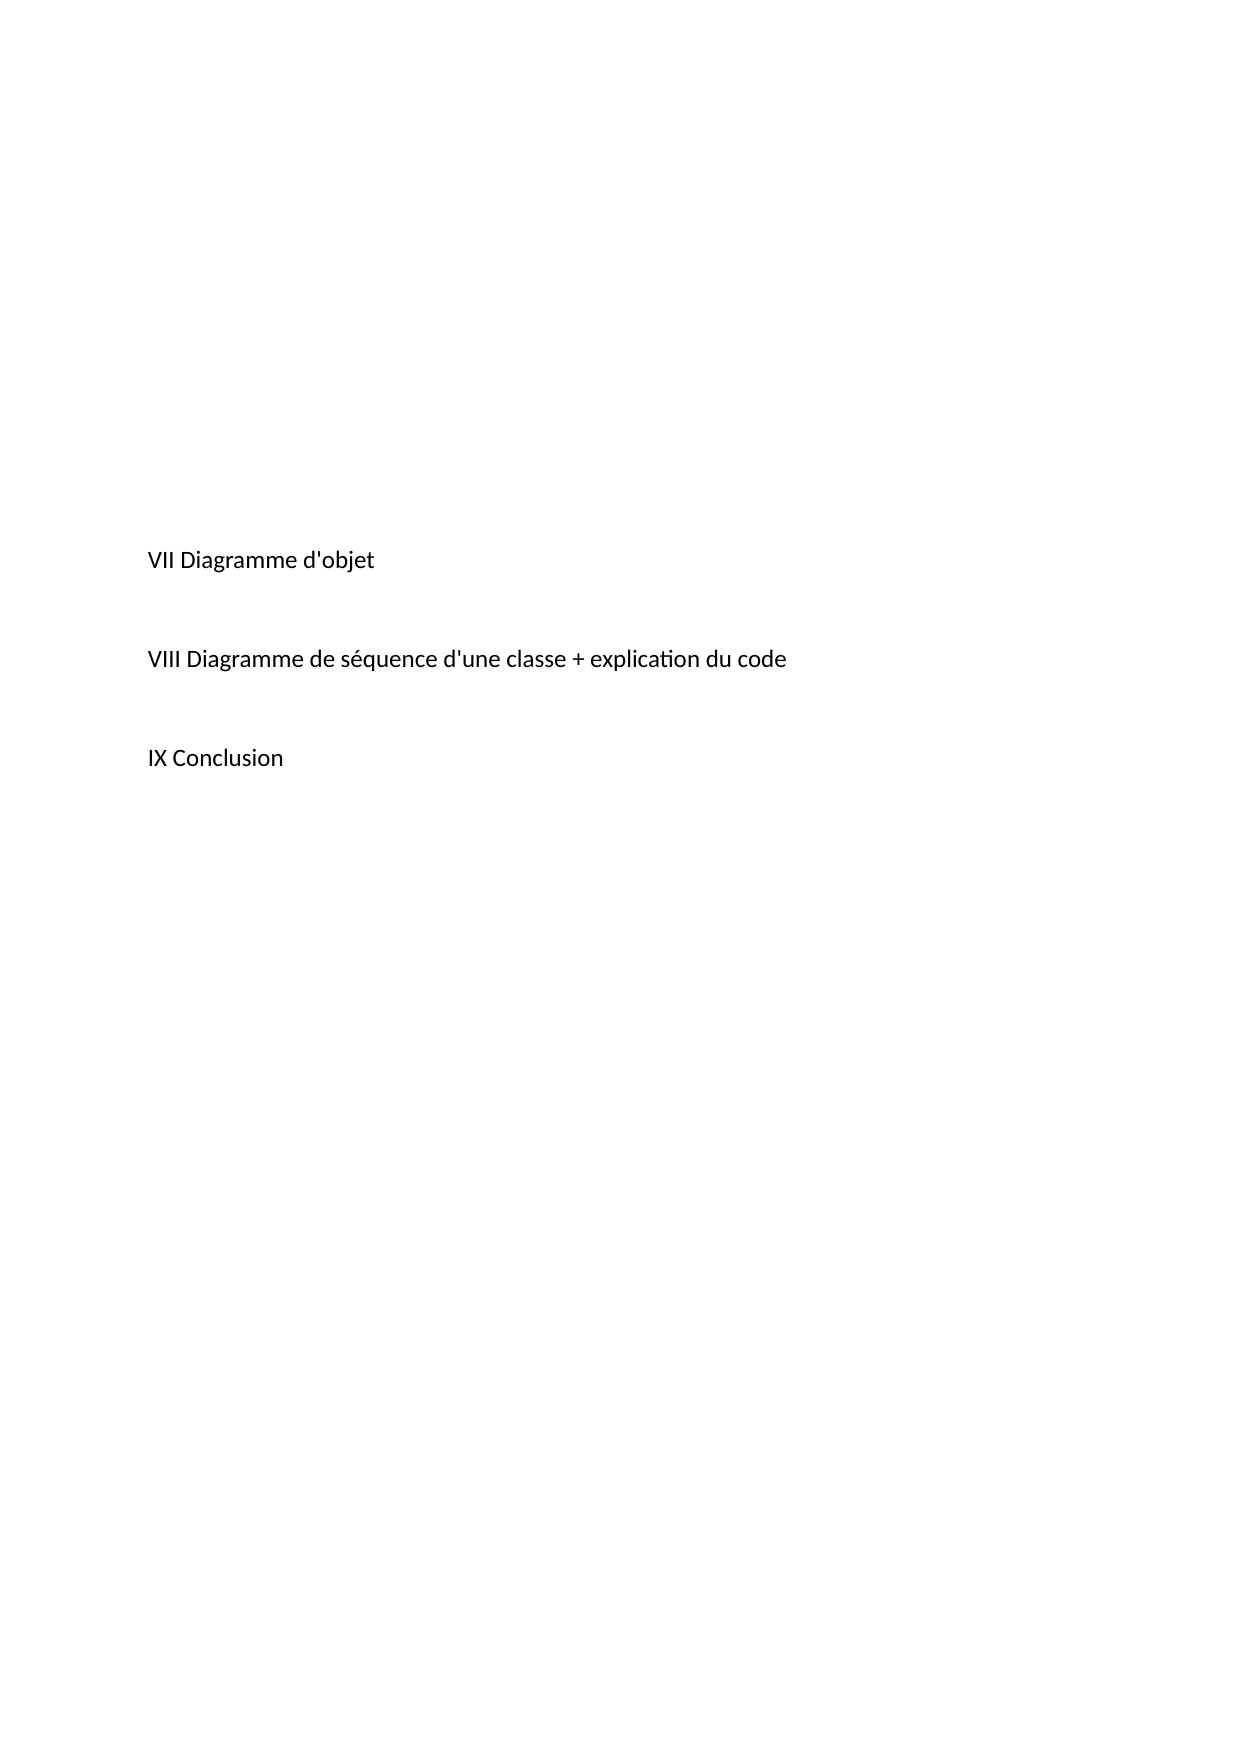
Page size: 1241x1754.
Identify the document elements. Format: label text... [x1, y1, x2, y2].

text VII Diagramme d'objet [148, 544, 1093, 575]
text VIII Diagramme de séquence d'une classe + explication du code [148, 643, 1093, 674]
text IX Conclusion [148, 743, 1093, 773]
